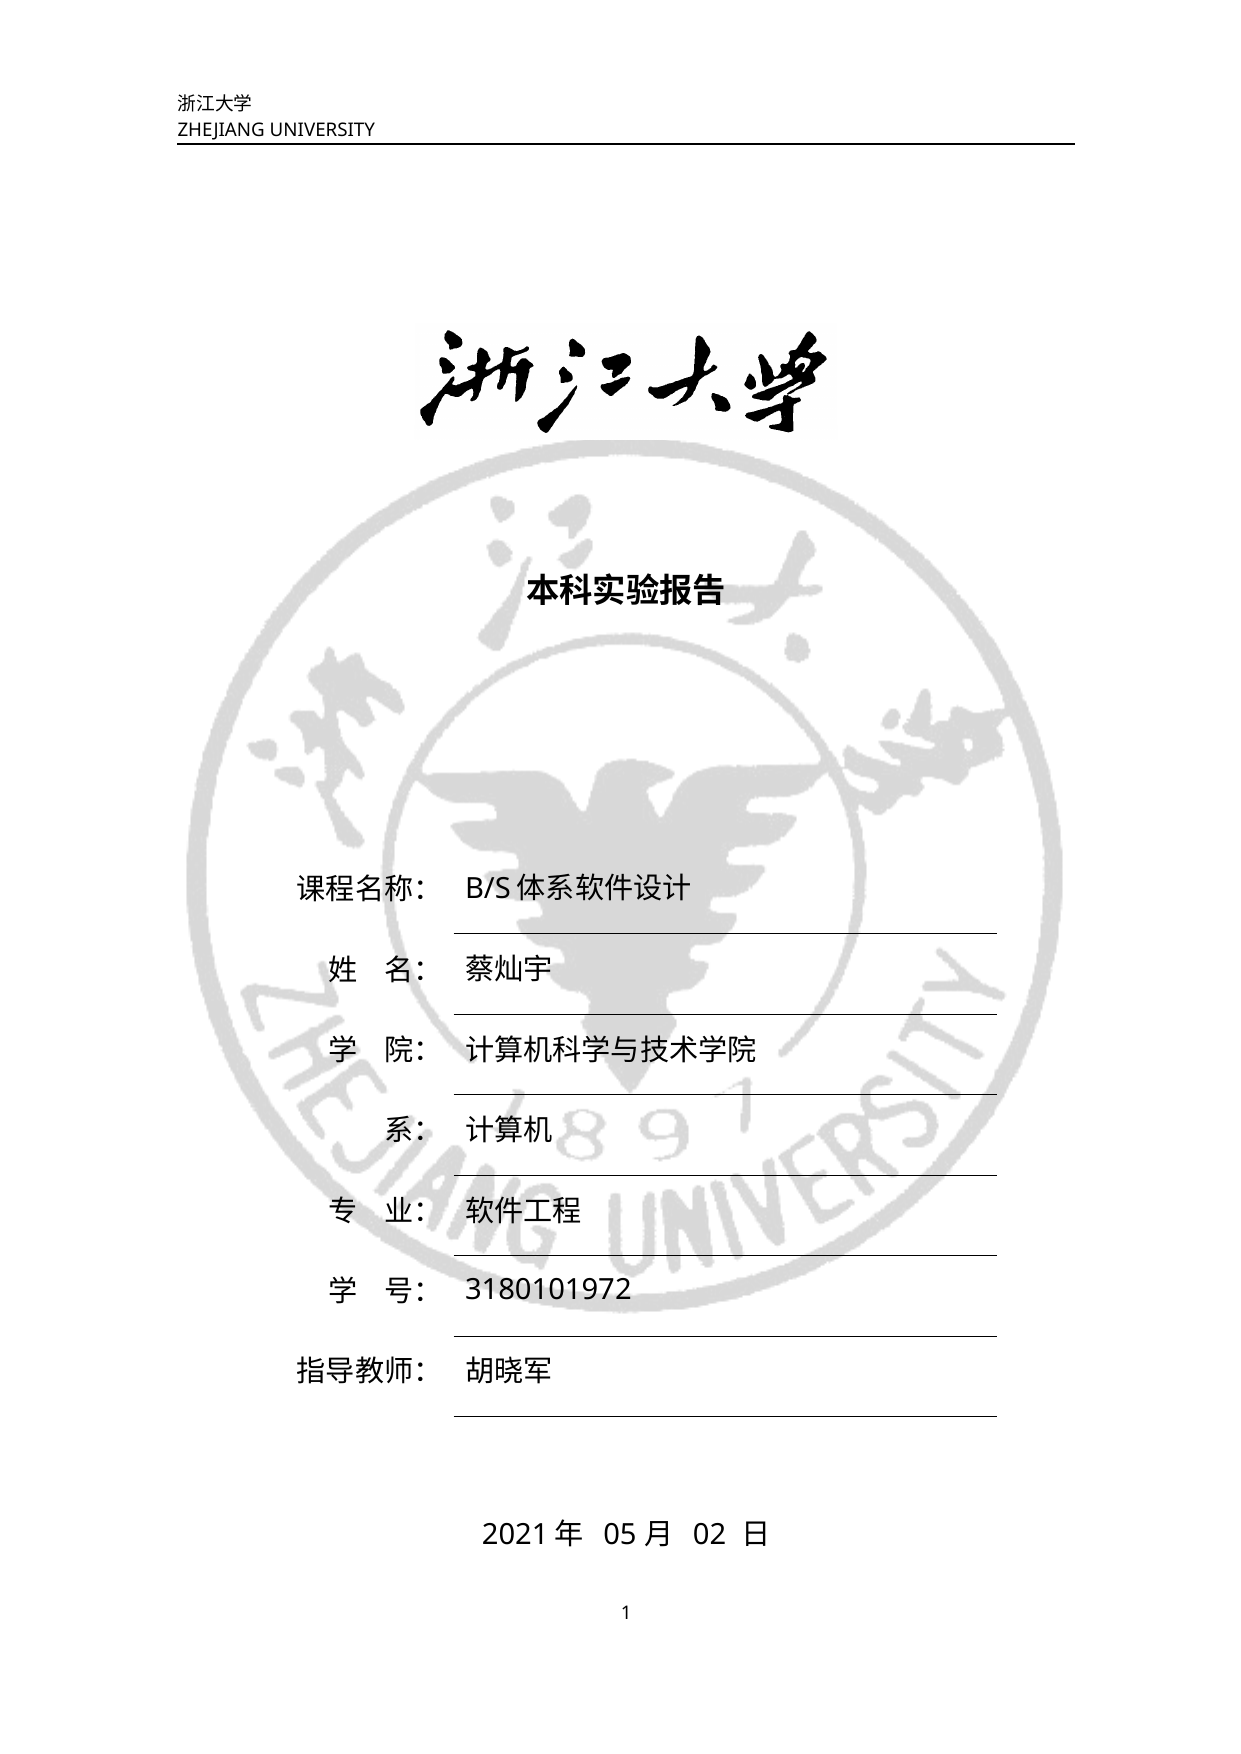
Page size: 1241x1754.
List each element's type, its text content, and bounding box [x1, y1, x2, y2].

table_cell 指导教师： [255, 1336, 453, 1416]
table_cell 蔡灿宇 [454, 934, 997, 1014]
table_cell 胡晓军 [454, 1337, 997, 1416]
table_cell 计算机科学与技术学院 [454, 1015, 997, 1094]
table_header 课程名称： [255, 854, 453, 933]
table_cell 系： [255, 1094, 453, 1175]
table_cell 计算机 [454, 1095, 997, 1175]
table_cell 姓 名： [255, 933, 453, 1014]
text 2021年 05 月 02 日 [177, 1499, 1075, 1564]
picture [414, 323, 838, 440]
table_cell 学 院： [255, 1014, 453, 1094]
table_cell 专 业： [255, 1175, 453, 1255]
table_cell 学 号： [255, 1255, 453, 1336]
text 本科实验报告 [177, 556, 1075, 621]
table_cell 软件工程 [454, 1176, 997, 1255]
table_cell 3180101972 [454, 1256, 997, 1336]
table_header B/S体系软件设计 [454, 854, 997, 933]
